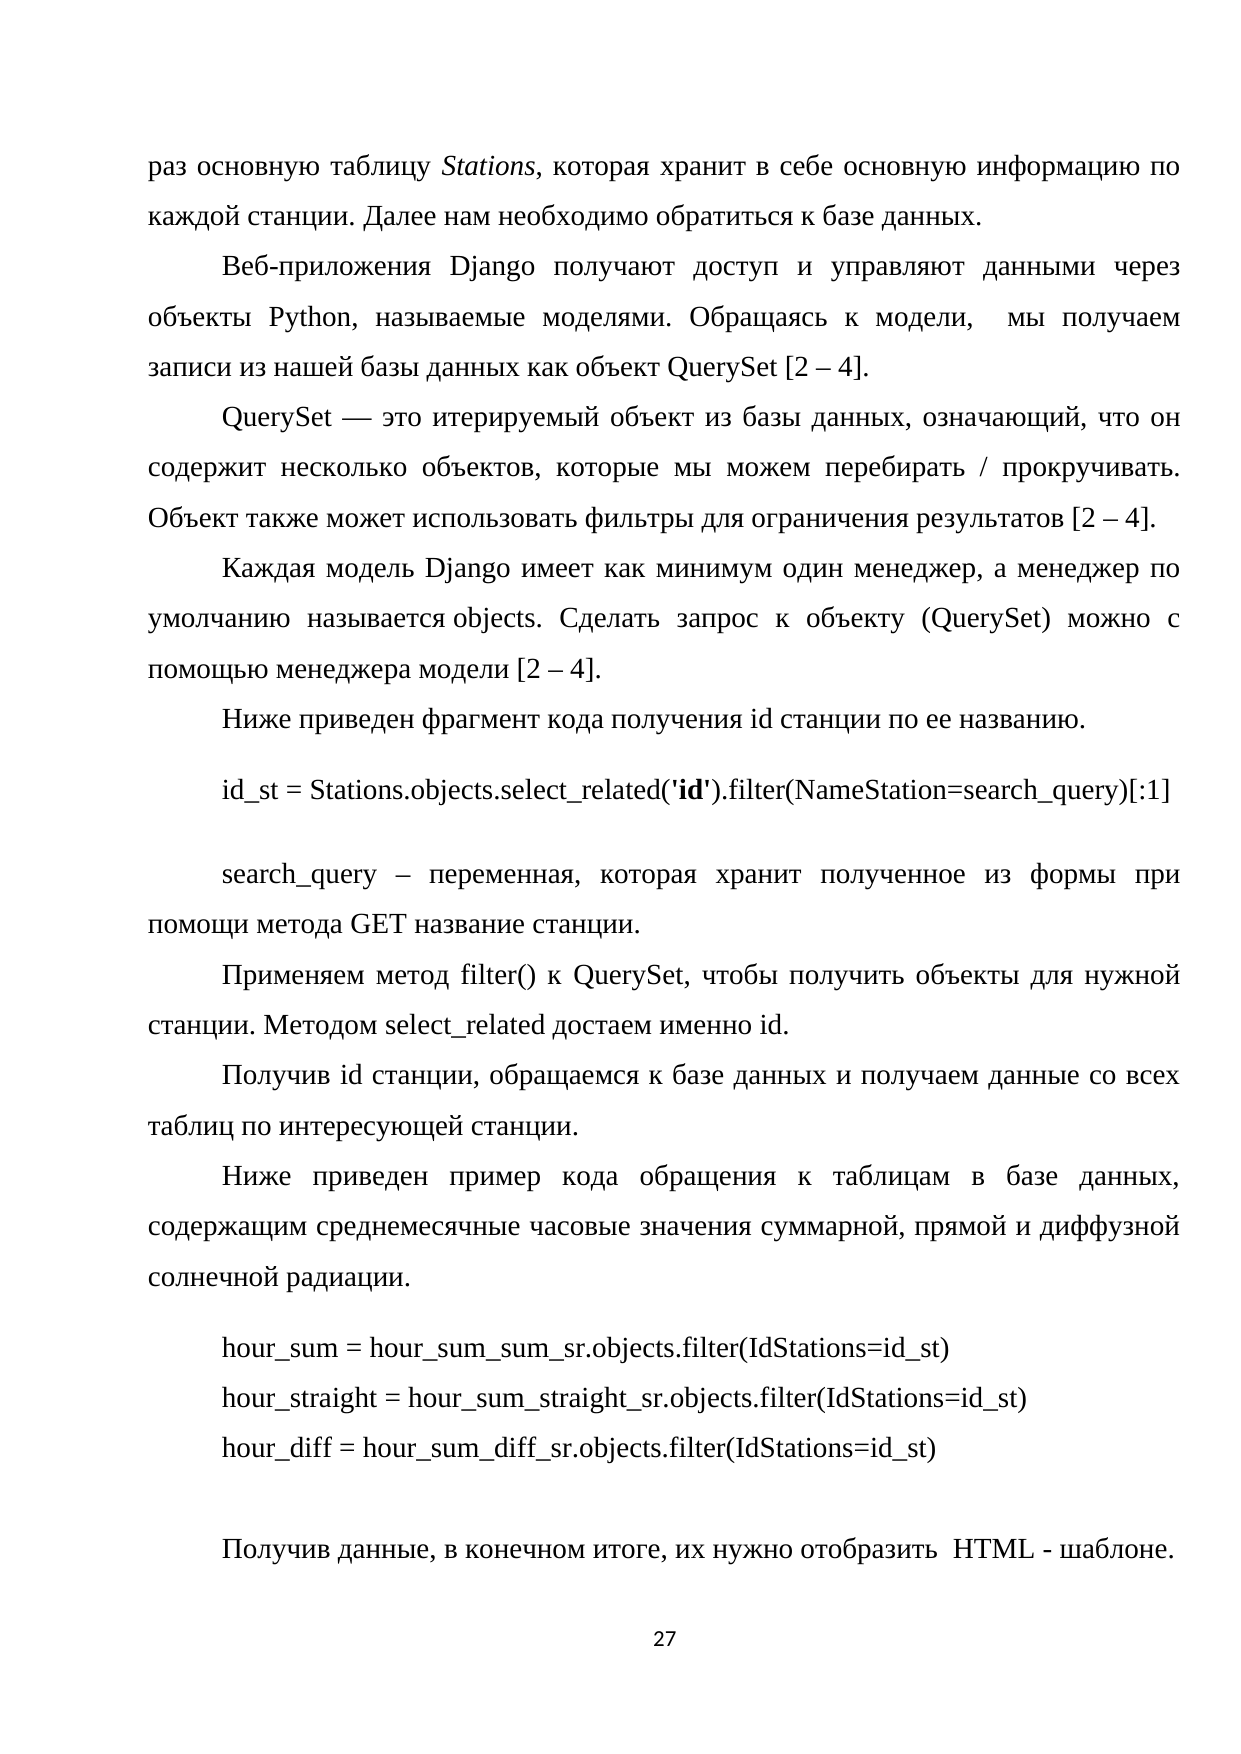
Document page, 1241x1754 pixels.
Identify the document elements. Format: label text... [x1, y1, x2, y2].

list Ниже приведен фрагмент кода получения id станции по ее названию. [148, 701, 1181, 735]
list QuerySet — это итерируемый объект из базы данных, означающий, что он содержит несколько объектов, которые мы можем перебирать / прокручивать. Объект также может использовать фильтры для ограничения результатов [2 – 4]. [148, 399, 1181, 533]
list Получив id станции, обращаемся к базе данных и получаем данные со всех таблиц по интересующей станции. [148, 1057, 1181, 1141]
list Получив данные, в конечном итоге, их нужно отобразить HTML - шаблоне. [148, 1531, 1181, 1564]
text id_st = Stations.objects.select_related('id').filter(NameStation=search_query)[:1] [148, 772, 1181, 806]
list Веб-приложения Django получают доступ и управляют данными через объекты Python, называемые моделями. Обращаясь к модели, мы получаем записи из нашей базы данных как объект QuerySet [2 – 4]. [148, 248, 1181, 382]
text hour_sum = hour_sum_sum_sr.objects.filter(IdStations=id_st) hour_straight = hour_sum_straight_sr.objects.filter(IdStations=id_st) hour_diff = hour_sum_diff_sr.objects.filter(IdStations=id_st) [222, 1330, 1181, 1464]
list search_query – переменная, которая хранит полученное из формы при помощи метода GET название станции. [148, 856, 1181, 940]
list Применяем метод filter() к QuerySet, чтобы получить объекты для нужной станции. Методом select_related достаем именно id. [148, 957, 1181, 1041]
list Ниже приведен пример кода обращения к таблицам в базе данных, содержащим среднемесячные часовые значения суммарной, прямой и диффузной солнечной радиации. [148, 1158, 1181, 1292]
list Каждая модель Django имеет как минимум один менеджер, а менеджер по умолчанию называется objects. Сделать запрос к объекту (QuerySet) можно с помощью менеджера модели [2 – 4]. [148, 550, 1181, 684]
